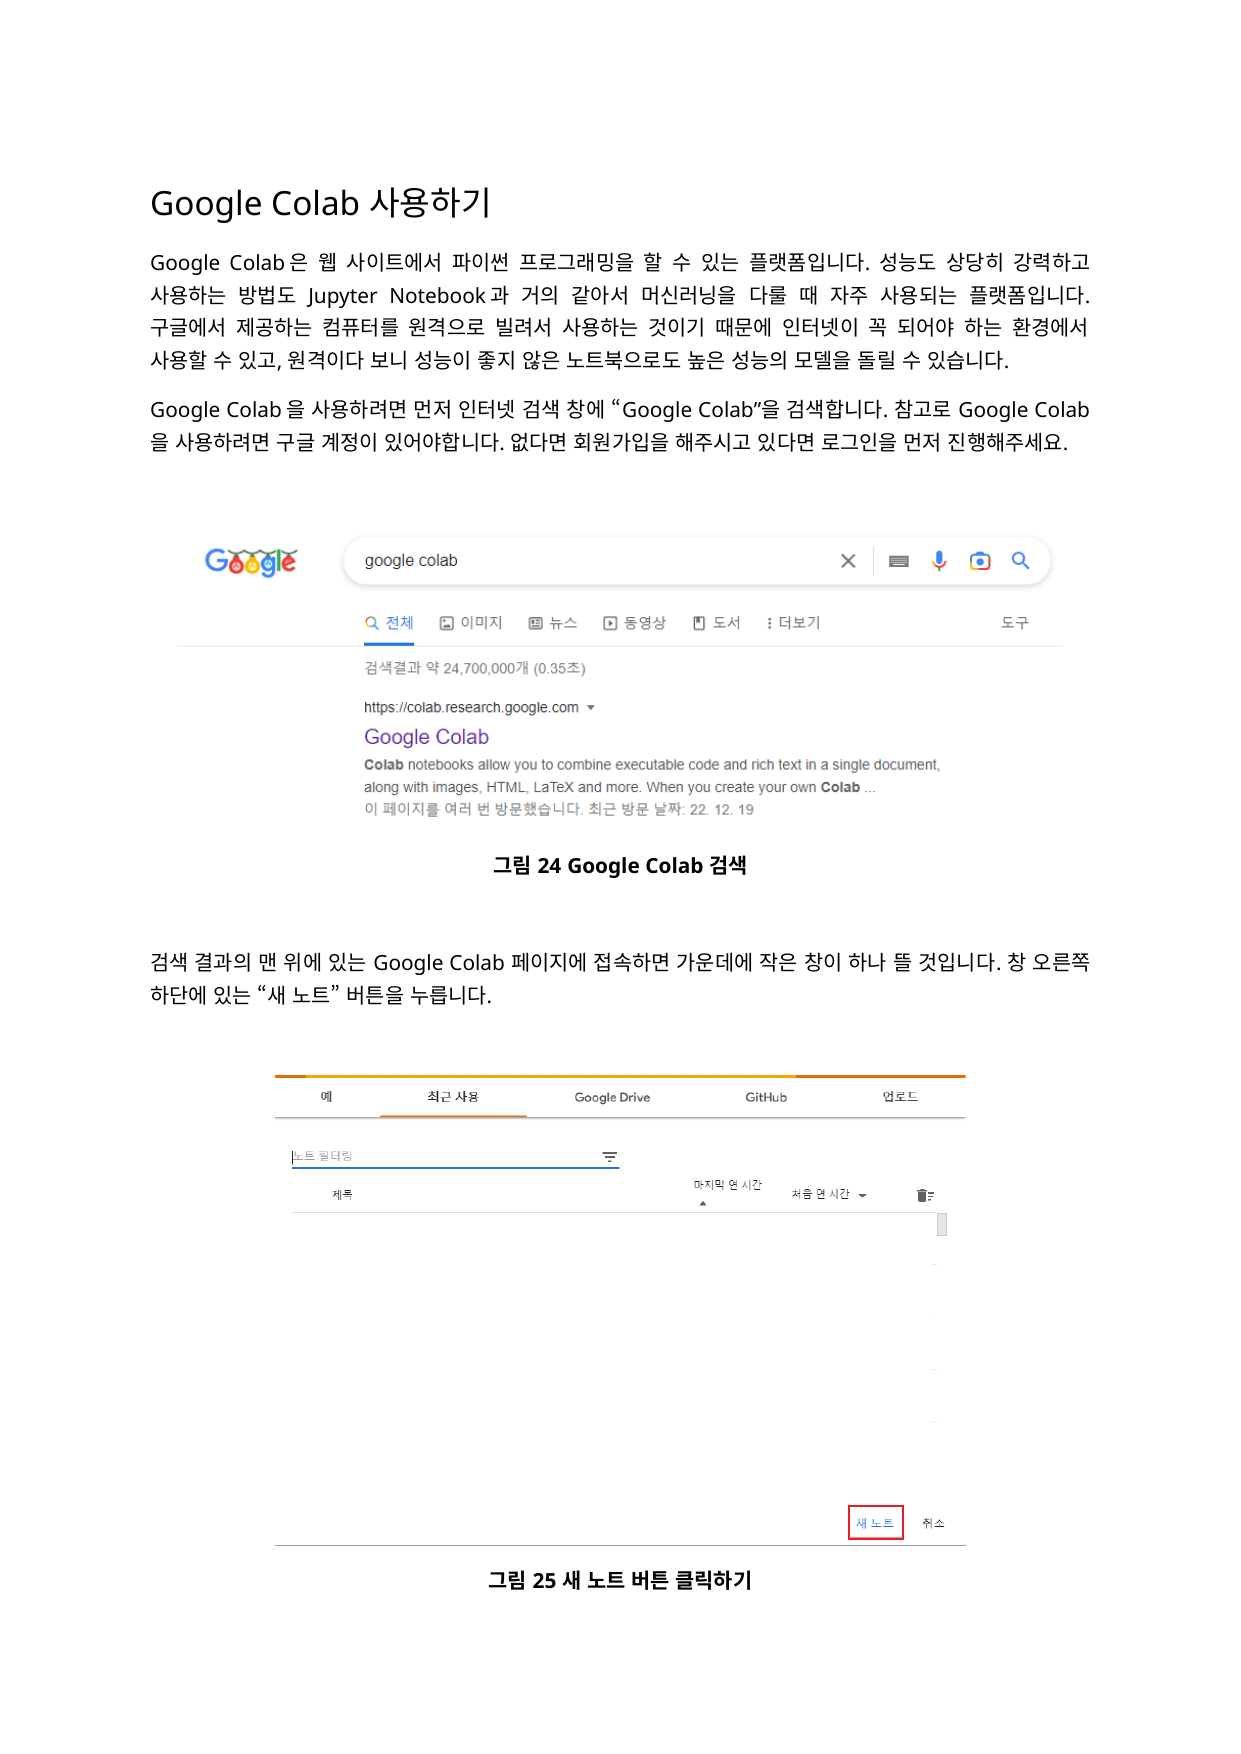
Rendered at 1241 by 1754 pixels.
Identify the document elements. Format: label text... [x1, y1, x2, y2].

picture [274, 1075, 966, 1546]
subtitle Google Colab 사용하기 [150, 177, 1090, 226]
picture [177, 522, 1063, 831]
text 검색 결과의 맨 위에 있는 Google Colab 페이지에 접속하면 가운데에 작은 창이 하나 뜰 것입니다. 창 오른쪽 하단에 있는 “새 노트” 버튼을 누릅니다. [150, 946, 1090, 1009]
text Google Colab은 웹 사이트에서 파이썬 프로그래밍을 할 수 있는 플랫폼입니다. 성능도 상당히 강력하고 사용하는 방법도 Jupyter Notebook과 거의 같아서 머신러닝을 다룰 때 자주 사용되는 플랫폼입니다. 구글에서 제공하는 컴퓨터를 원격으로 빌려서 사용하는 것이기 때문에 인터넷이 꼭 되어야 하는 환경에서 사용할 수 있고, 원격이다 보니 성능이 좋지 않은 노트북으로도 높은 성능의 모델을 돌릴 수 있습니다. [150, 246, 1090, 374]
text Google Colab을 사용하려면 먼저 인터넷 검색 창에 “Google Colab”을 검색합니다. 참고로 Google Colab을 사용하려면 구글 계정이 있어야합니다. 없다면 회원가입을 해주시고 있다면 로그인을 먼저 진행해주세요. [150, 393, 1090, 457]
